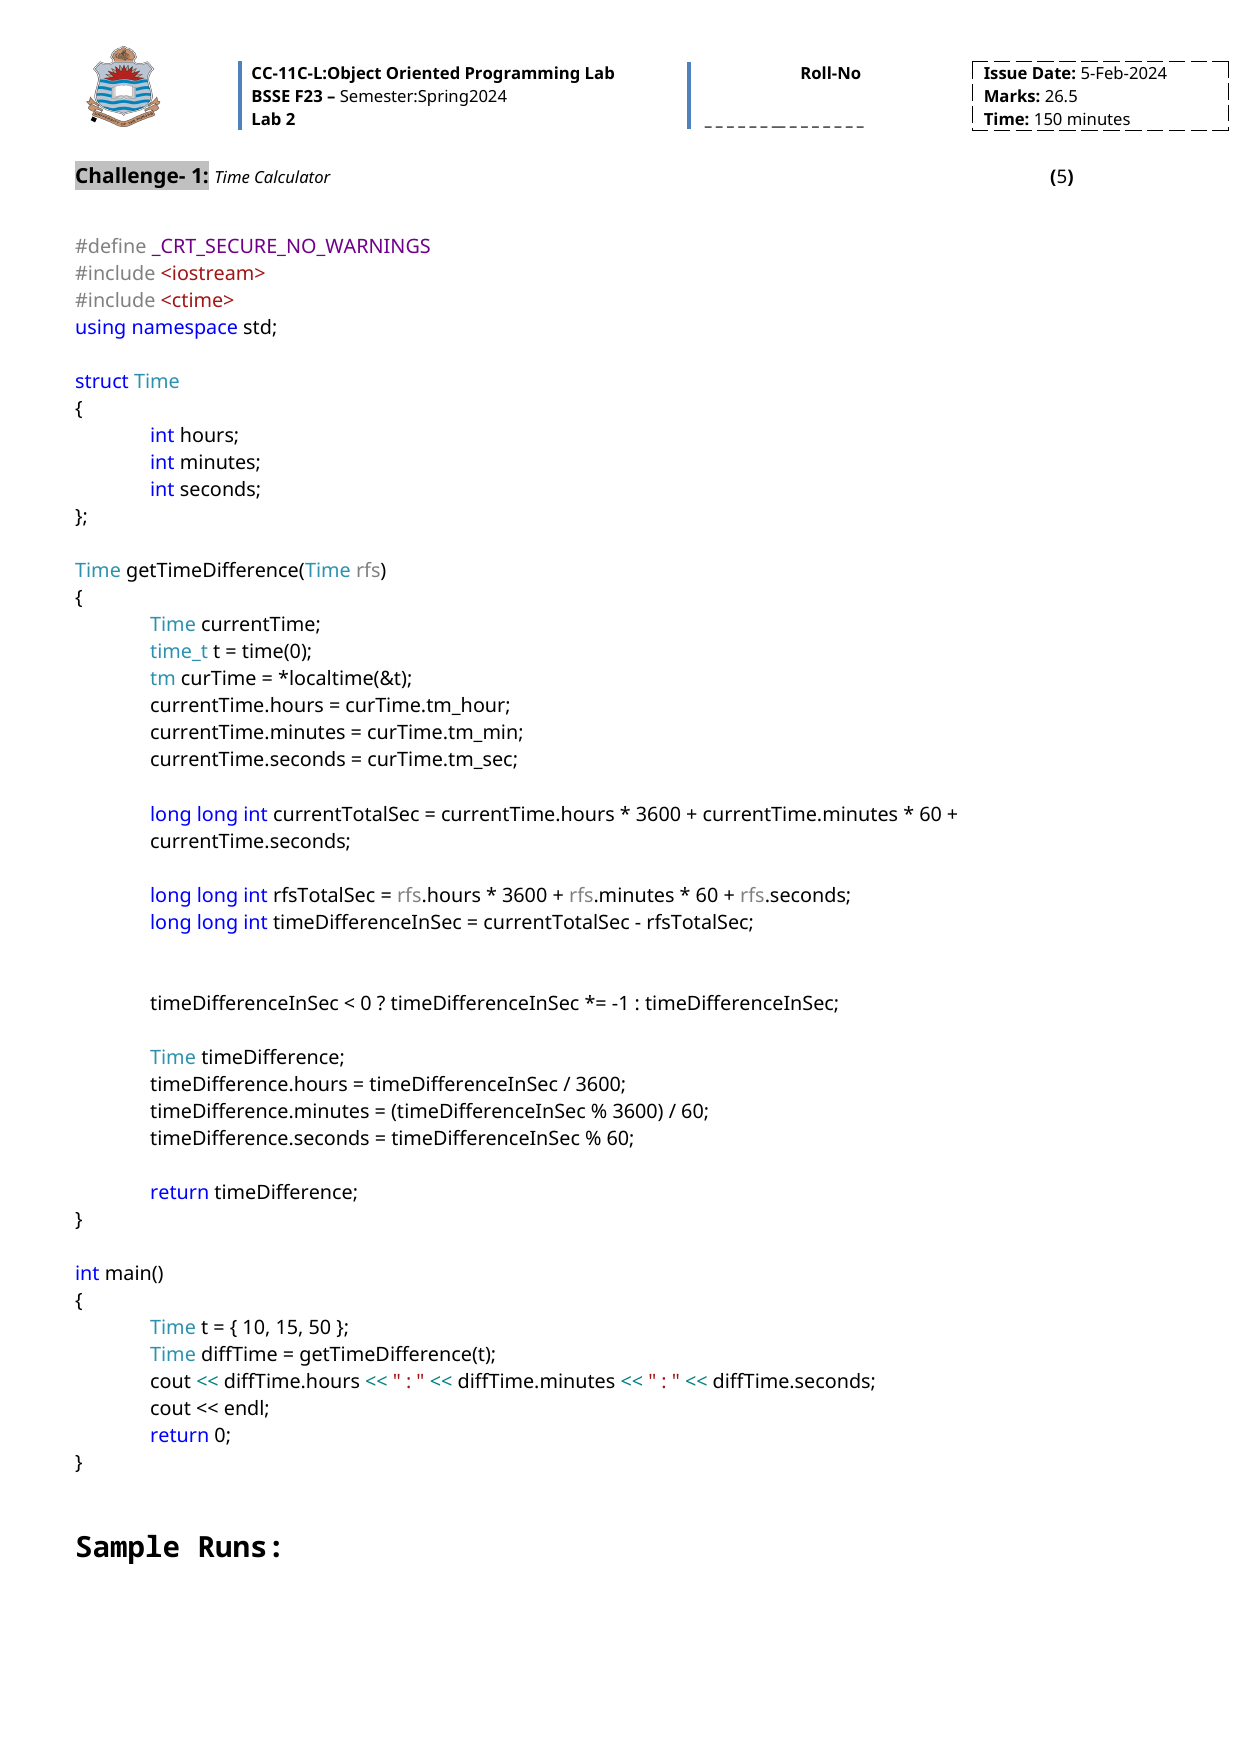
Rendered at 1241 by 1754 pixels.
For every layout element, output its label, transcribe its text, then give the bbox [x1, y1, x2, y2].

text Time diffTime = getTimeDifference(t); [75, 1340, 1165, 1367]
text { [75, 394, 1165, 421]
text int hours; [75, 421, 1165, 448]
text using namespace std; [75, 313, 1165, 340]
text } [75, 1448, 1165, 1475]
text cout << diffTime.hours << " : " << diffTime.minutes << " : " << diffTime.seconds; [75, 1367, 1165, 1394]
text cout << endl; [75, 1394, 1165, 1421]
text int seconds; [75, 475, 1165, 502]
text timeDifferenceInSec < 0 ? timeDifferenceInSec *= -1 : timeDifferenceInSec; [75, 989, 1165, 1016]
text time_t t = time(0); [75, 637, 1165, 664]
text }; [75, 502, 1165, 529]
text timeDifference.hours = timeDifferenceInSec / 3600; [75, 1070, 1165, 1097]
text #include <ctime> [75, 286, 1165, 313]
text currentTime.hours = curTime.tm_hour; [75, 691, 1165, 718]
text Time getTimeDifference(Time rfs) [75, 556, 1165, 583]
text return 0; [75, 1421, 1165, 1448]
text } [75, 1205, 1165, 1232]
text Challenge- 1: Time Calculator (5) [209, 161, 1165, 190]
text Time t = { 10, 15, 50 }; [75, 1313, 1165, 1340]
text currentTime.minutes = curTime.tm_min; [75, 718, 1165, 745]
text timeDifference.seconds = timeDifferenceInSec % 60; [75, 1124, 1165, 1151]
text int main() [75, 1259, 1165, 1286]
text int minutes; [75, 448, 1165, 475]
text long long int timeDifferenceInSec = currentTotalSec - rfsTotalSec; [75, 908, 1165, 936]
text Time timeDifference; [75, 1043, 1165, 1070]
text return timeDifference; [75, 1178, 1165, 1205]
text { [75, 1286, 1165, 1313]
text Time currentTime; [75, 610, 1165, 637]
text #define _CRT_SECURE_NO_WARNINGS [75, 232, 1165, 259]
text currentTime.seconds = curTime.tm_sec; [75, 745, 1165, 772]
text Sample Runs: [75, 1526, 1165, 1566]
text { [75, 583, 1165, 610]
text tm curTime = *localtime(&t); [75, 664, 1165, 691]
text timeDifference.minutes = (timeDifferenceInSec % 3600) / 60; [75, 1097, 1165, 1124]
picture [86, 46, 160, 127]
text long long int rfsTotalSec = rfs.hours * 3600 + rfs.minutes * 60 + rfs.seconds; [75, 882, 1165, 908]
text #include <iostream> [75, 259, 1165, 286]
text struct Time [75, 367, 1165, 394]
text long long int currentTotalSec = currentTime.hours * 3600 + currentTime.minutes * 60 + currentTime.seconds; [150, 801, 1165, 854]
